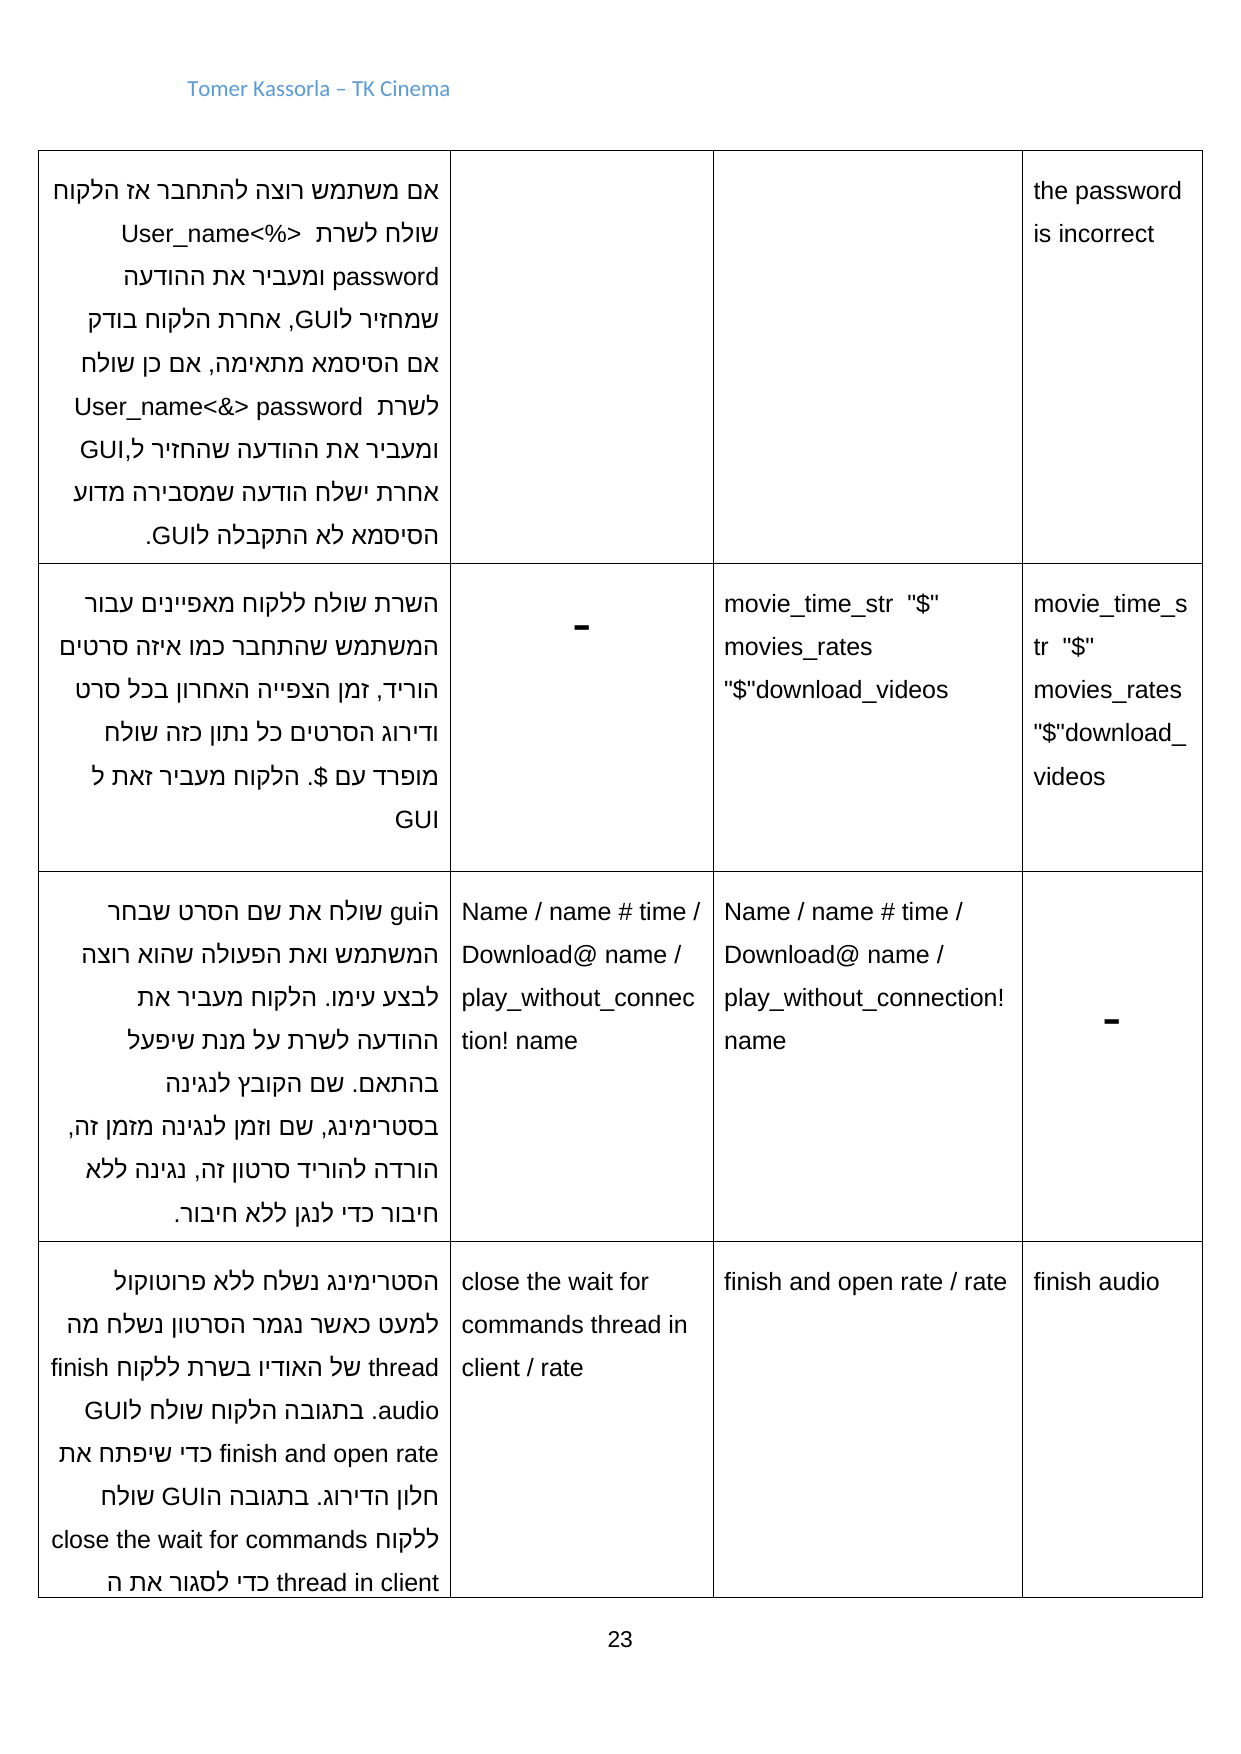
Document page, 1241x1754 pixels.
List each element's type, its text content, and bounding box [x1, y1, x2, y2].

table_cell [714, 1242, 1022, 1597]
table_cell הgui שולח את שם הסרט שבחר המשתמש ואת הפעולה שהוא רוצה לבצע עימו. הלקוח מעביר את ההודעה לשרת על מנת שיפעל בהתאם. שם הקובץ לנגינה בסטרימינג, שם וזמן לנגינה מזמן זה, הורדה להוריד סרטון זה, נגינה ללא חיבור כדי לנגן ללא חיבור. [39, 872, 450, 1241]
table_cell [714, 151, 1022, 563]
table_cell השרת שולח ללקוח מאפיינים עבור המשתמש שהתחבר כמו איזה סרטים הוריד, זמן הצפייה האחרון בכל סרט ודירוג הסרטים כל נתון כזה שולח מופרד עם $. הלקוח מעביר זאת לGUI [39, 564, 450, 871]
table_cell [451, 1242, 713, 1597]
table_cell movie_time_str "$" movies_rates "$"download_videos [1023, 564, 1202, 871]
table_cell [1023, 151, 1202, 563]
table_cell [39, 1242, 450, 1597]
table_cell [451, 151, 713, 563]
table_cell finish audio [1023, 1242, 1202, 1597]
table_cell Name / name # time / Download@ name / play_without_connection! name [714, 872, 1022, 1241]
table_cell - [451, 564, 713, 871]
table_cell - [1023, 872, 1202, 1241]
table_cell Name / name # time / Download@ name / play_without_connection! name [451, 872, 713, 1241]
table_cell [39, 151, 450, 563]
table_cell movie_time_str "$" movies_rates "$"download_videos [714, 564, 1022, 871]
